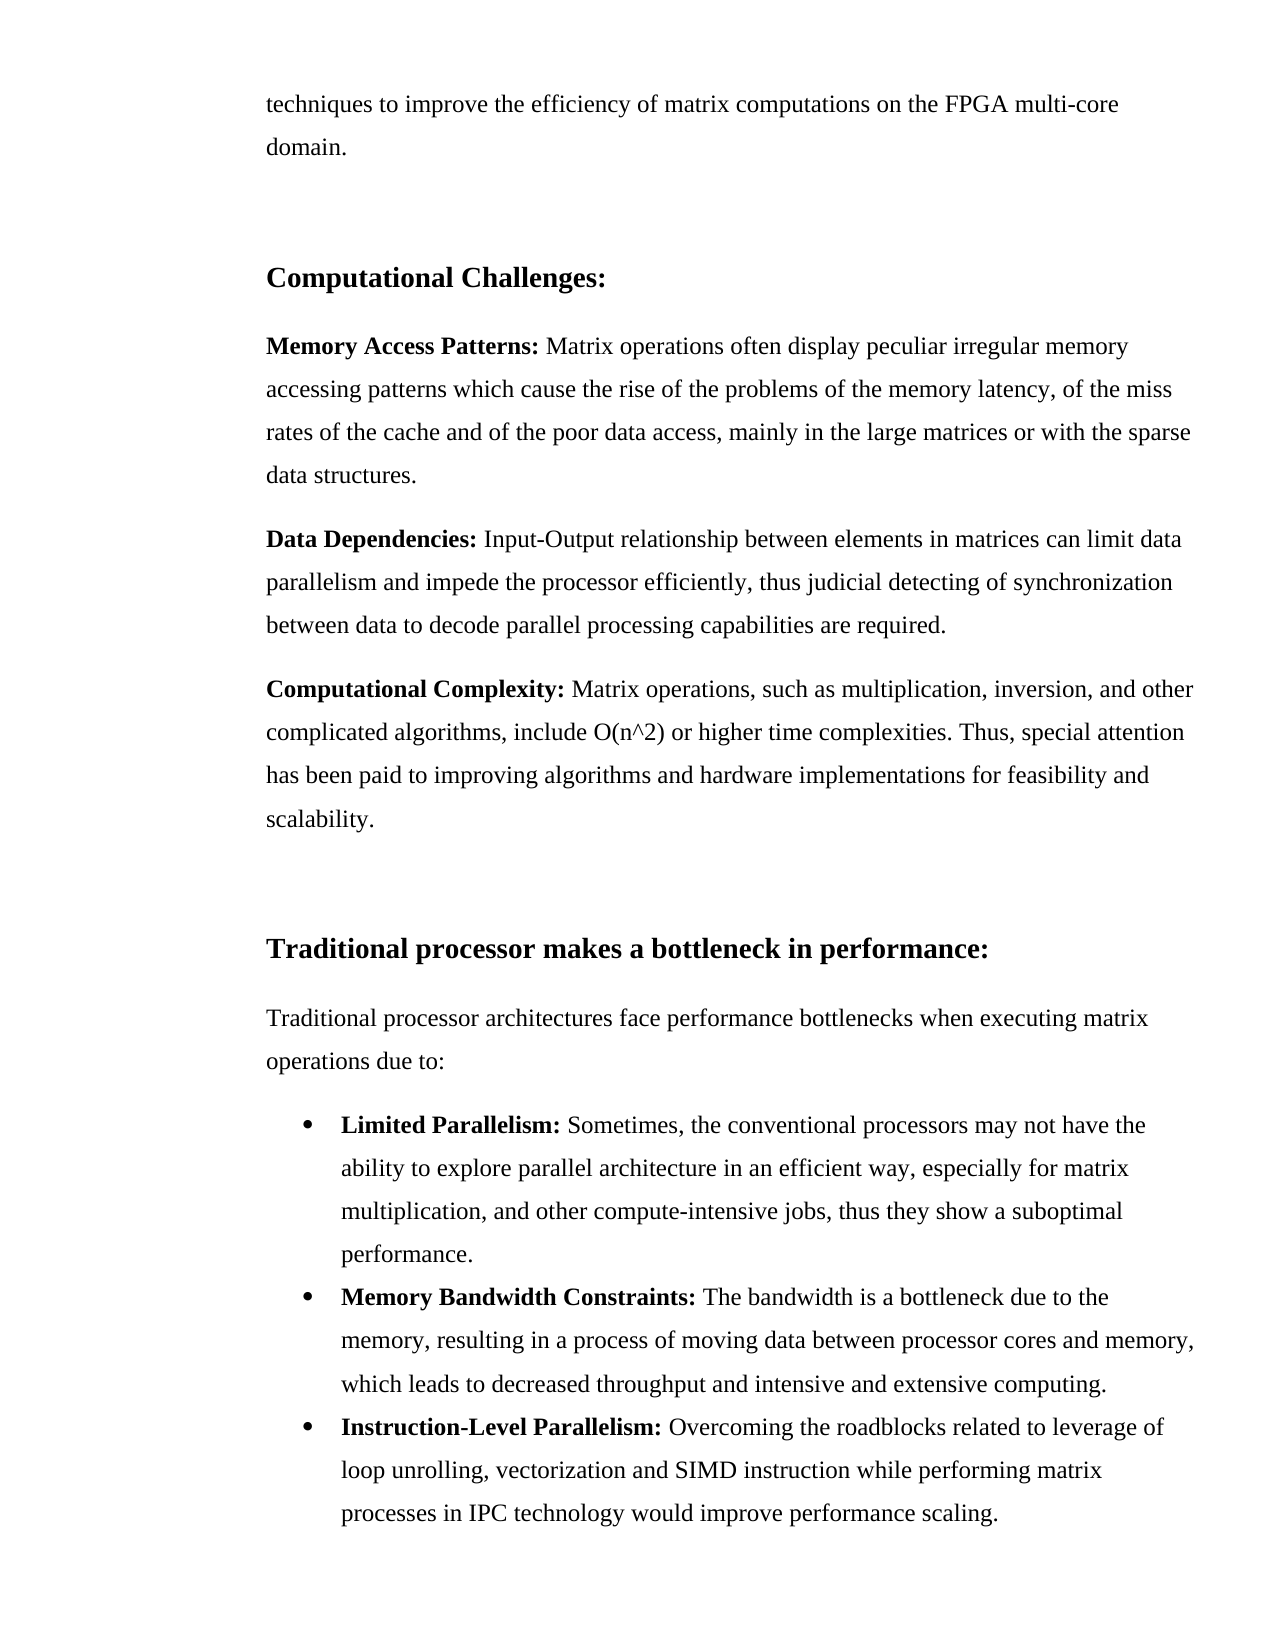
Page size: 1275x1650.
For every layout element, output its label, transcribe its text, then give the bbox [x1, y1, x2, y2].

list Limited Parallelism: Sometimes, the conventional processors may not have the ability to explore parallel architecture in an efficient way, especially for matrix multiplication, and other compute-intensive jobs, thus they show a suboptimal performance. [303, 1110, 1196, 1268]
text Traditional processor makes a bottleneck in performance: [266, 932, 1196, 965]
list Instruction-Level Parallelism: Overcoming the roadblocks related to leverage of loop unrolling, vectorization and SIMD instruction while performing matrix processes in IPC technology would improve performance scaling. [303, 1412, 1196, 1527]
list Memory Bandwidth Constraints: The bandwidth is a bottleneck due to the memory, resulting in a process of moving data between processor cores and memory, which leads to decreased throughput and intensive and extensive computing. [303, 1282, 1196, 1397]
text Memory Access Patterns: Matrix operations often display peculiar irregular memory accessing patterns which cause the rise of the problems of the memory latency, of the miss rates of the cache and of the poor data access, mainly in the large matrices or with the sparse data structures. [266, 331, 1196, 489]
text Computational Complexity: Matrix operations, such as multiplication, inversion, and other complicated algorithms, include O(n^2) or higher time complexities. Thus, special attention has been paid to improving algorithms and hardware implementations for feasibility and scalability. [266, 674, 1196, 832]
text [266, 89, 1196, 161]
text Computational Challenges: [266, 260, 1196, 293]
text Traditional processor architectures face performance bottlenecks when executing matrix operations due to: [266, 1003, 1196, 1075]
text Data Dependencies: Input-Output relationship between elements in matrices can limit data parallelism and impede the processor efficiently, thus judicial detecting of synchronization between data to decode parallel processing capabilities are required. [266, 524, 1196, 639]
